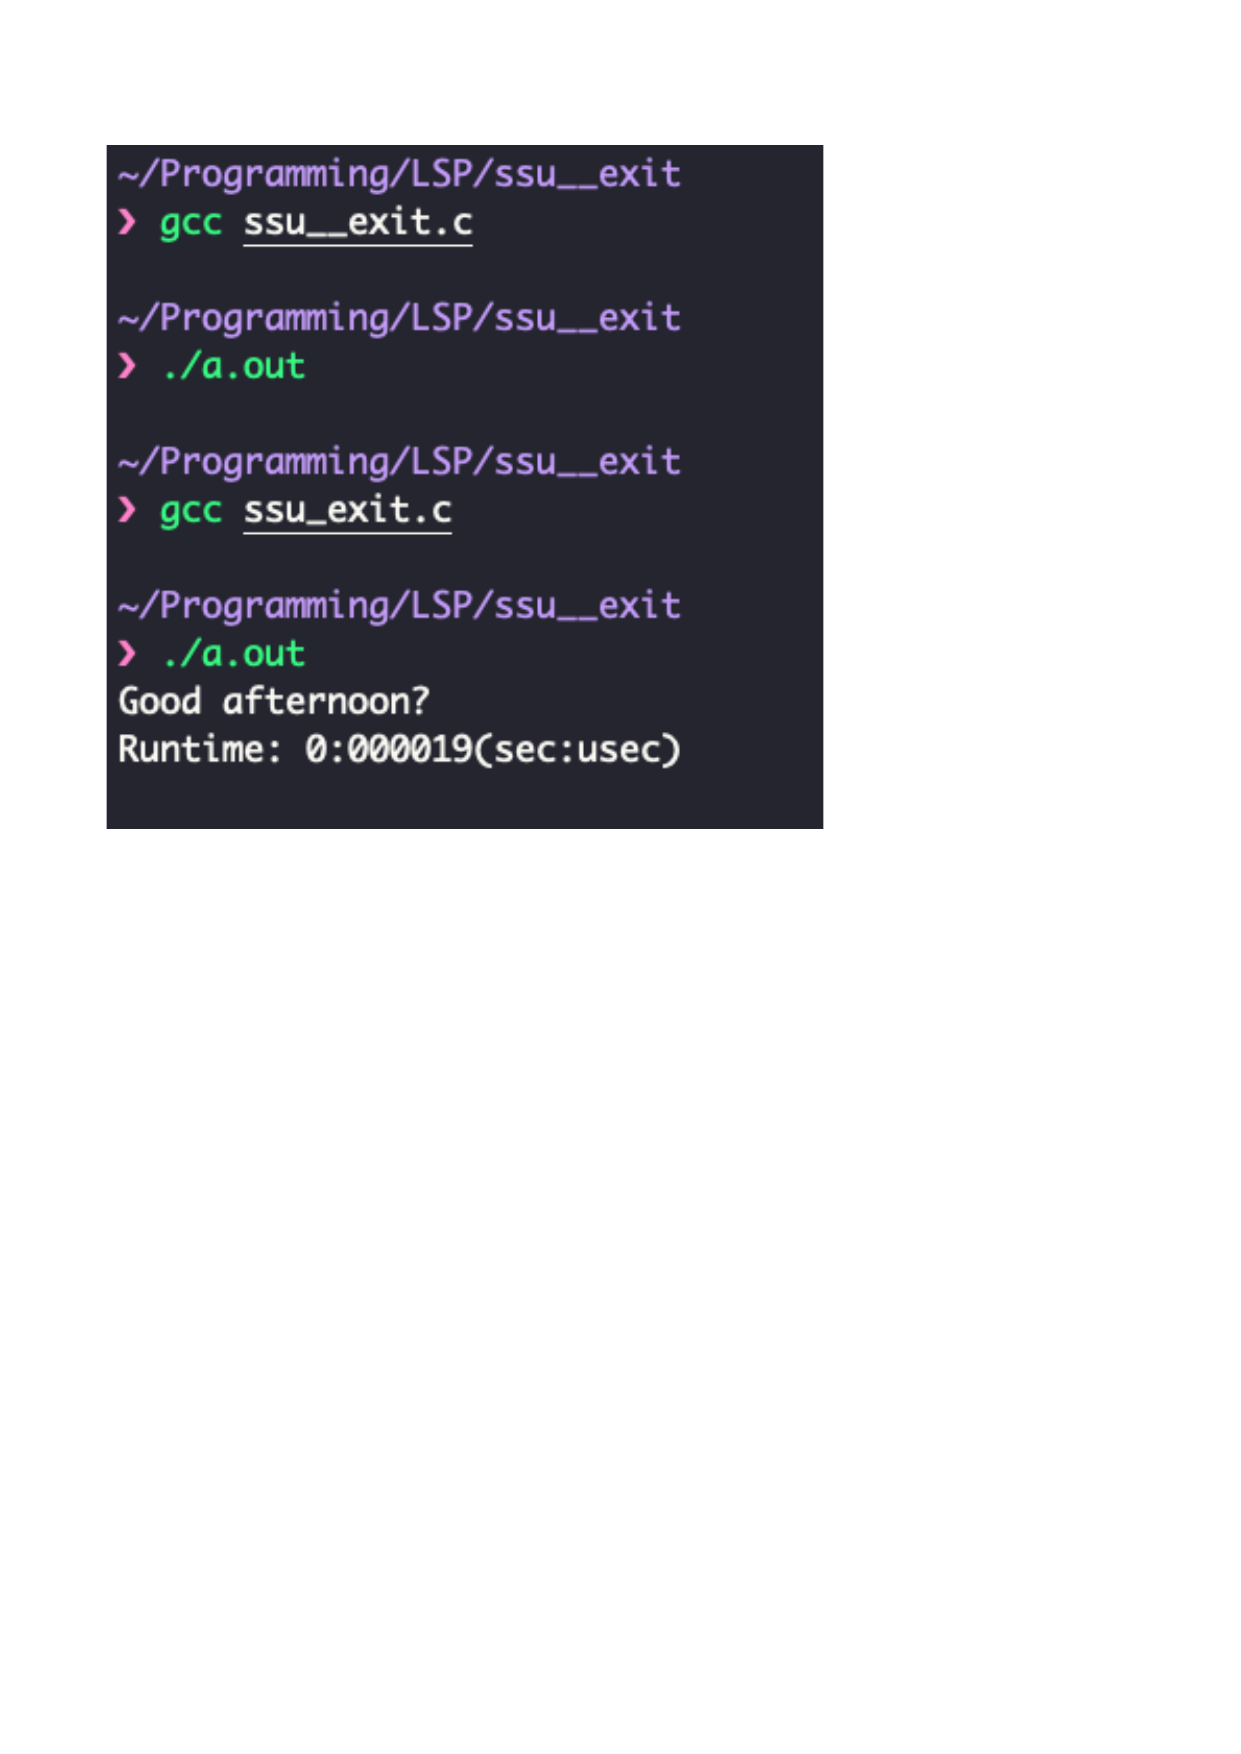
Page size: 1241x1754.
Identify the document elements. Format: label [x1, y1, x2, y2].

picture [106, 145, 824, 829]
